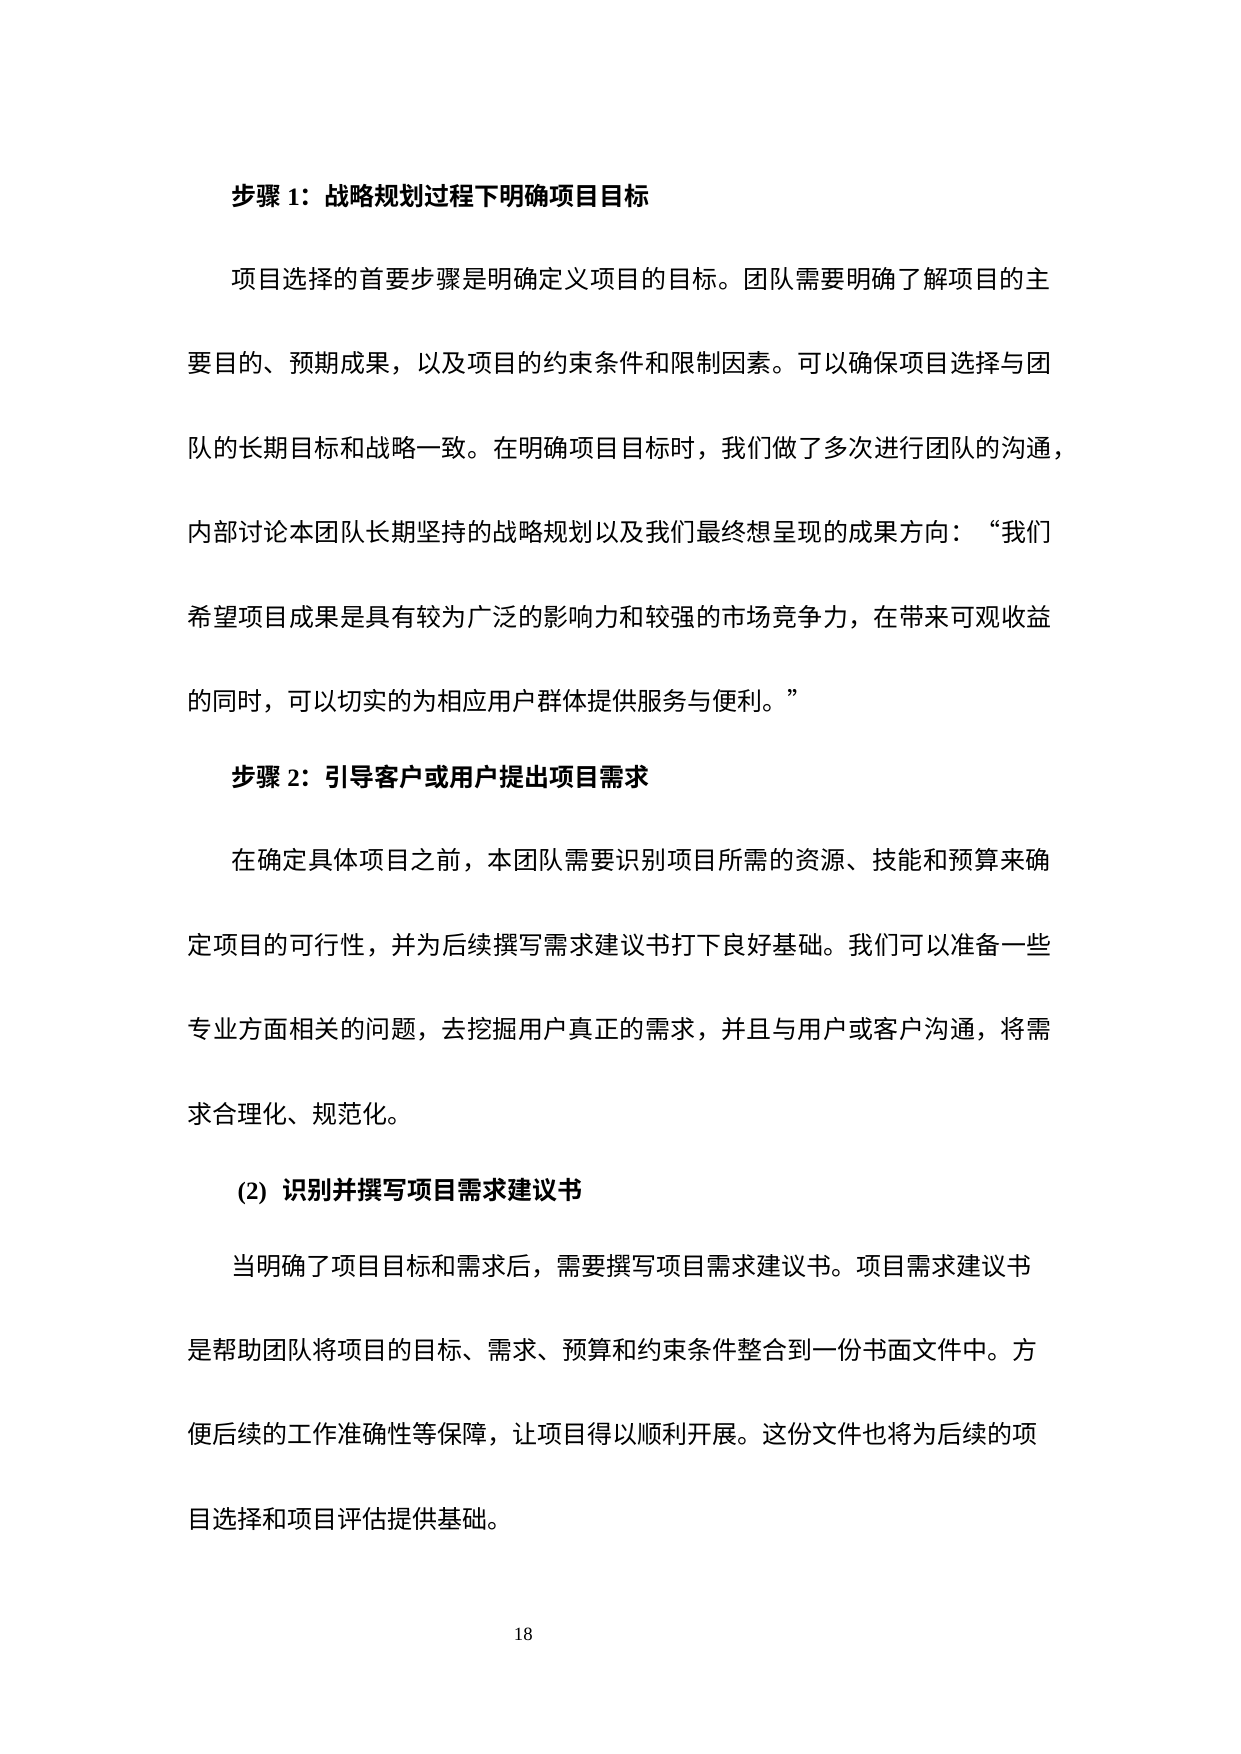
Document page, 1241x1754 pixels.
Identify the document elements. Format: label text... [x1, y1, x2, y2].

list 识别并撰写项目需求建议书 [237, 1156, 1053, 1221]
subtitle 步骤 2：引导客户或用户提出项目需求 [187, 743, 1053, 808]
text 当明确了项目目标和需求后，需要撰写项目需求建议书。项目需求建议书是帮助团队将项目的目标、需求、预算和约束条件整合到一份书面文件中。方便后续的工作准确性等保障，让项目得以顺利开展。这份文件也将为后续的项目选择和项目评估提供基础。 [187, 1232, 1053, 1550]
text 项目选择的首要步骤是明确定义项目的目标。团队需要明确了解项目的主要目的、预期成果，以及项目的约束条件和限制因素。可以确保项目选择与团队的长期目标和战略一致。在明确项目目标时，我们做了多次进行团队的沟通，内部讨论本团队长期坚持的战略规划以及我们最终想呈现的成果方向：“我们希望项目成果是具有较为广泛的影响力和较强的市场竞争力，在带来可观收益的同时，可以切实的为相应用户群体提供服务与便利。” [187, 245, 1053, 732]
text 在确定具体项目之前，本团队需要识别项目所需的资源、技能和预算来确定项目的可行性，并为后续撰写需求建议书打下良好基础。我们可以准备一些专业方面相关的问题，去挖掘用户真正的需求，并且与用户或客户沟通，将需求合理化、规范化。 [187, 826, 1053, 1145]
subtitle 步骤 1：战略规划过程下明确项目目标 [187, 162, 1053, 227]
